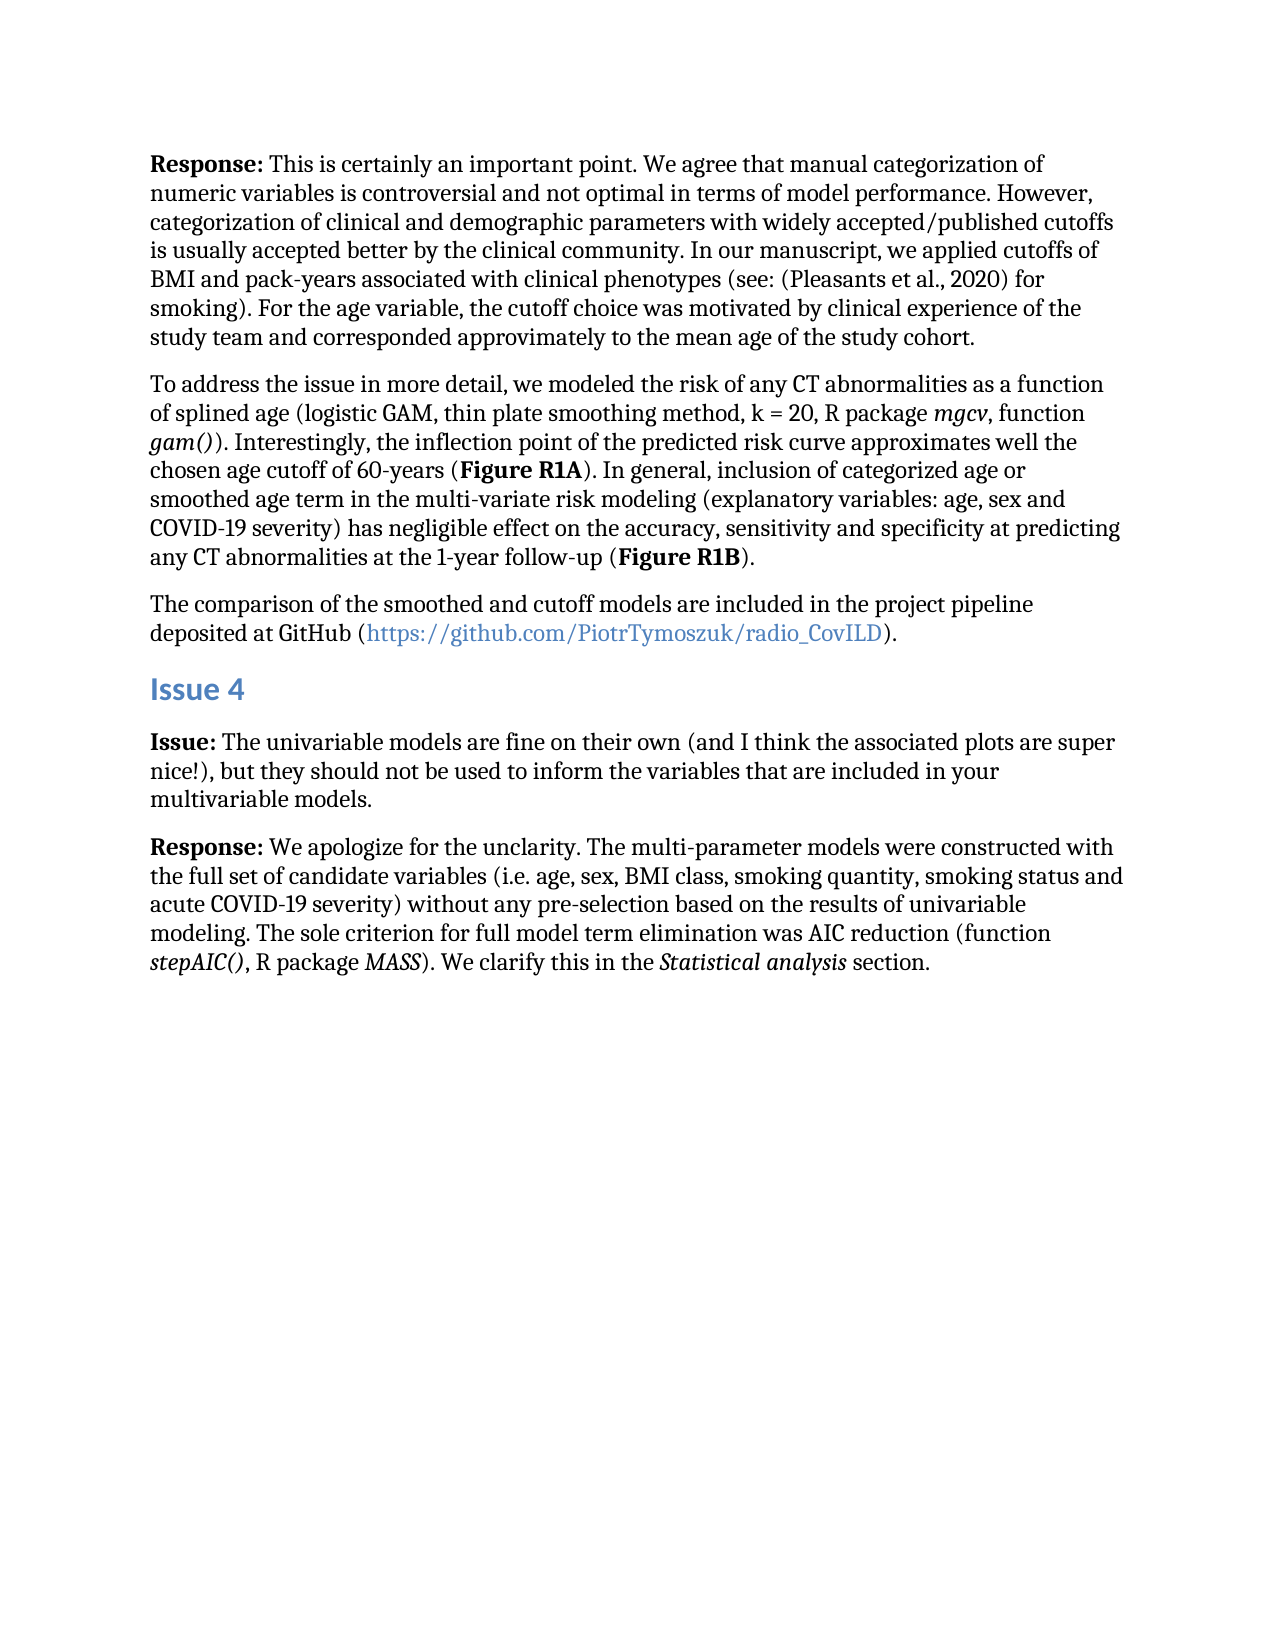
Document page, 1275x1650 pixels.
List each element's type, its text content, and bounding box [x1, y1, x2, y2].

text Response: We apologize for the unclarity. The multi-parameter models were constructed with the full set of candidate variables (i.e. age, sex, BMI class, smoking quantity, smoking status and acute COVID-19 severity) without any pre-selection based on the results of univariable modeling. The sole criterion for full model term elimination was AIC reduction (function stepAIC(), R package MASS). We clarify this in the Statistical analysis section. [150, 833, 1125, 977]
text Response: This is certainly an important point. We agree that manual categorization of numeric variables is controversial and not optimal in terms of model performance. However, categorization of clinical and demographic parameters with widely accepted/published cutoffs is usually accepted better by the clinical community. In our manuscript, we applied cutoffs of BMI and pack-years associated with clinical phenotypes (see: (Pleasants et al., 2020) for smoking). For the age variable, the cutoff choice was motivated by clinical experience of the study team and corresponded approvimately to the mean age of the study cohort. [150, 150, 1125, 351]
text The comparison of the smoothed and cutoff models are included in the project pipeline deposited at GitHub (https://github.com/PiotrTymoszuk/radio_CovILD). [150, 590, 1125, 647]
text To address the issue in more detail, we modeled the risk of any CT abnormalities as a function of splined age (logistic GAM, thin plate smoothing method, k = 20, R package mgcv, function gam()). Interestingly, the inflection point of the predicted risk curve approximates well the chosen age cutoff of 60-years (Figure R1A). In general, inclusion of categorized age or smoothed age term in the multi-variate risk modeling (explanatory variables: age, sex and COVID-19 severity) has negligible effect on the accuracy, sensitivity and specificity at predicting any CT abnormalities at the 1-year follow-up (Figure R1B). [150, 370, 1125, 571]
subtitle Issue 4 [150, 668, 1125, 709]
text Issue: The univariable models are fine on their own (and I think the associated plots are super nice!), but they should not be used to inform the variables that are included in your multivariable models. [150, 728, 1125, 814]
